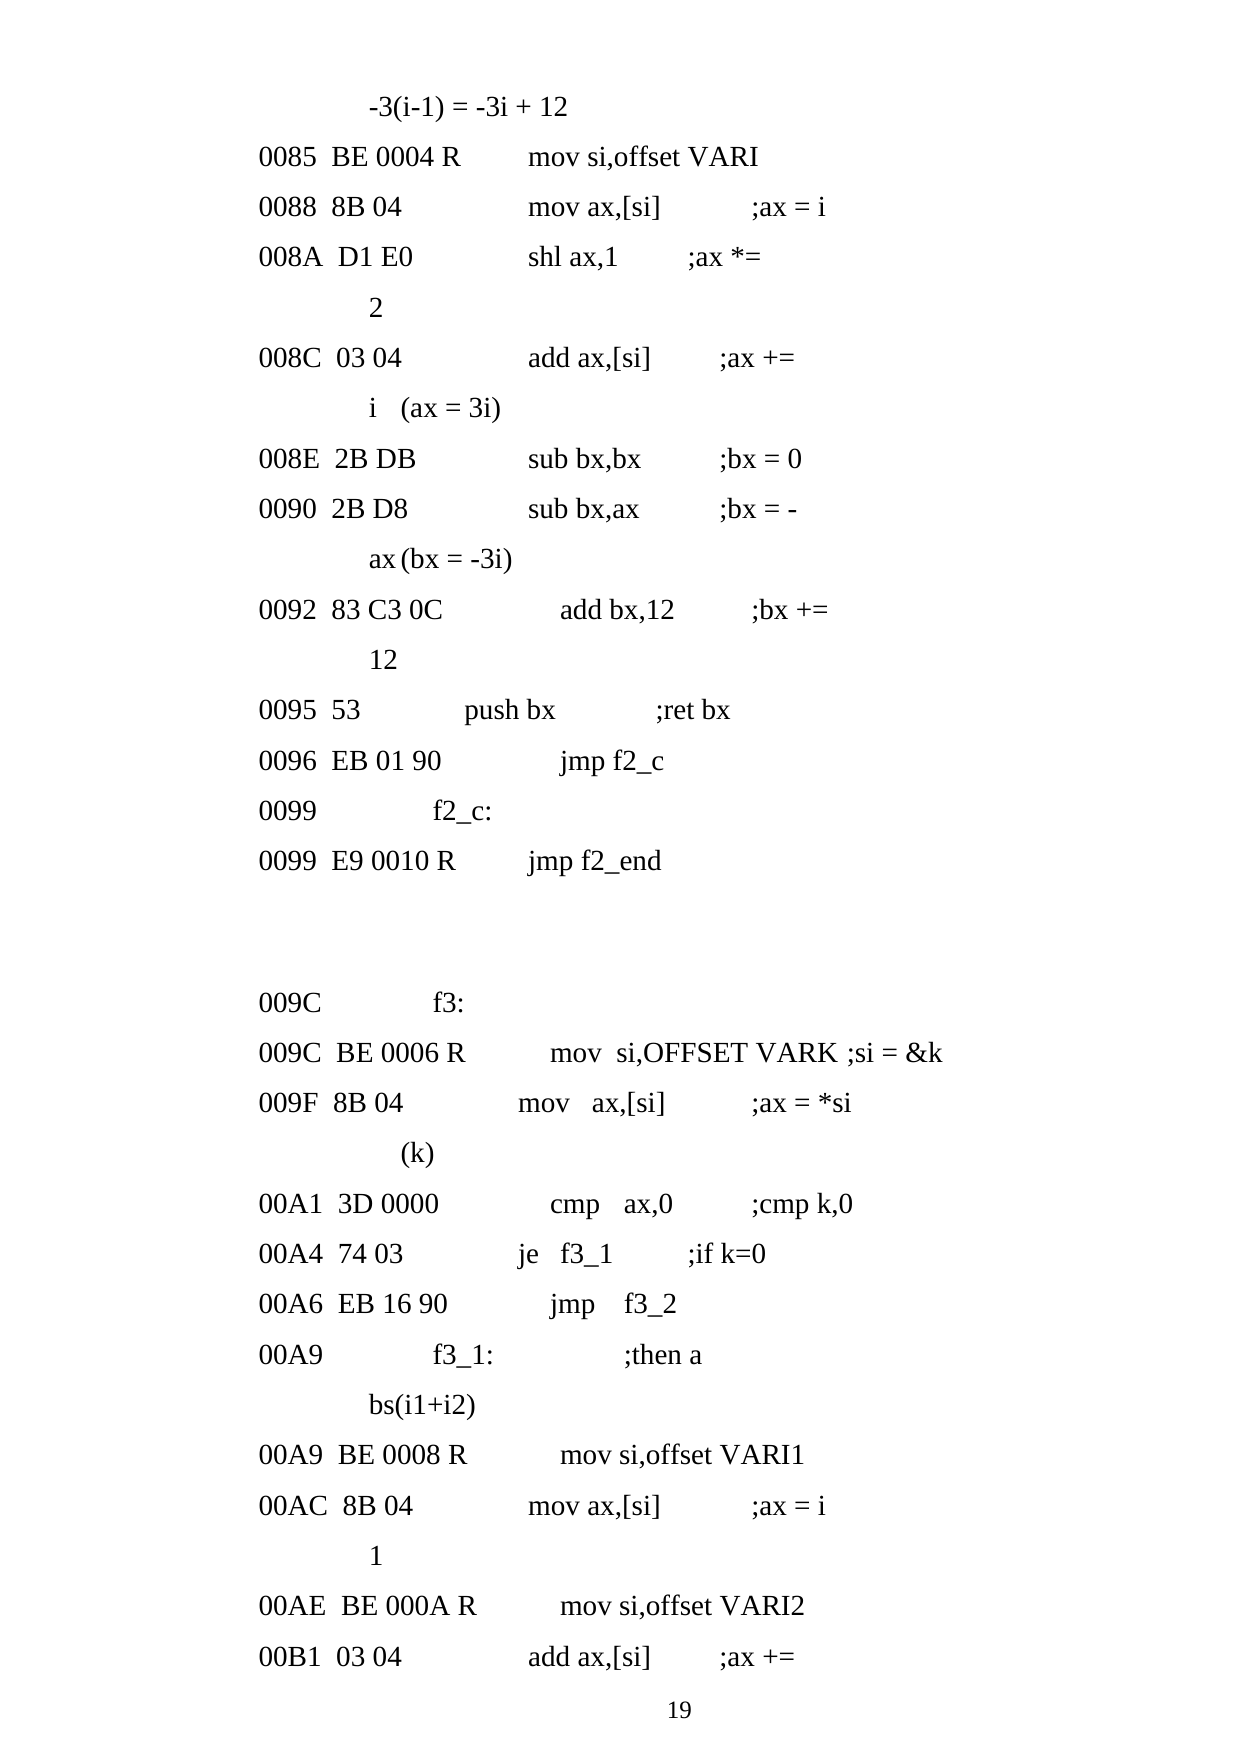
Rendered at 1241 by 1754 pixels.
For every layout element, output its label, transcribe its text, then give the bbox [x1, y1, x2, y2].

text 0088 8B 04 mov ax,[si] ;ax = i [177, 189, 1181, 223]
text i (ax = 3i) [177, 391, 1181, 424]
text 009C f3: [177, 985, 1181, 1018]
text bs(i1+i2) [177, 1387, 1181, 1421]
text 00A9 BE 0008 R mov si,offset VARI1 [177, 1437, 1181, 1471]
text 0090 2B D8 sub bx,ax ;bx = - [177, 491, 1181, 525]
text 00A6 EB 16 90 jmp f3_2 [177, 1287, 1181, 1320]
text 008A D1 E0 shl ax,1 ;ax *= [177, 239, 1181, 273]
text 0099 f2_c: [177, 793, 1181, 827]
text 00AC 8B 04 mov ax,[si] ;ax = i [177, 1488, 1181, 1521]
text 0095 53 push bx ;ret bx [177, 692, 1181, 726]
text 0099 E9 0010 R jmp f2_end [177, 843, 1181, 877]
text -3(i-1) = -3i + 12 [177, 89, 1181, 122]
text 12 [177, 642, 1181, 676]
text 2 [177, 290, 1181, 323]
text 009F 8B 04 mov ax,[si] ;ax = *si [177, 1085, 1181, 1119]
text 00B1 03 04 add ax,[si] ;ax += [177, 1639, 1181, 1672]
text ax (bx = -3i) [177, 541, 1181, 575]
text 00A4 74 03 je f3_1 ;if k=0 [177, 1236, 1181, 1270]
text 009C BE 0006 R mov si,OFFSET VARK ;si = &k [177, 1035, 1181, 1068]
text 1 [177, 1538, 1181, 1572]
text 00A1 3D 0000 cmp ax,0 ;cmp k,0 [177, 1186, 1181, 1219]
text 00A9 f3_1: ;then a [177, 1337, 1181, 1370]
text 008E 2B DB sub bx,bx ;bx = 0 [177, 441, 1181, 474]
text 0085 BE 0004 R mov si,offset VARI [177, 139, 1181, 172]
text 00AE BE 000A R mov si,offset VARI2 [177, 1588, 1181, 1622]
text 0096 EB 01 90 jmp f2_c [177, 743, 1181, 776]
text (k) [177, 1136, 1181, 1169]
text 008C 03 04 add ax,[si] ;ax += [177, 340, 1181, 374]
text 0092 83 C3 0C add bx,12 ;bx += [177, 592, 1181, 625]
